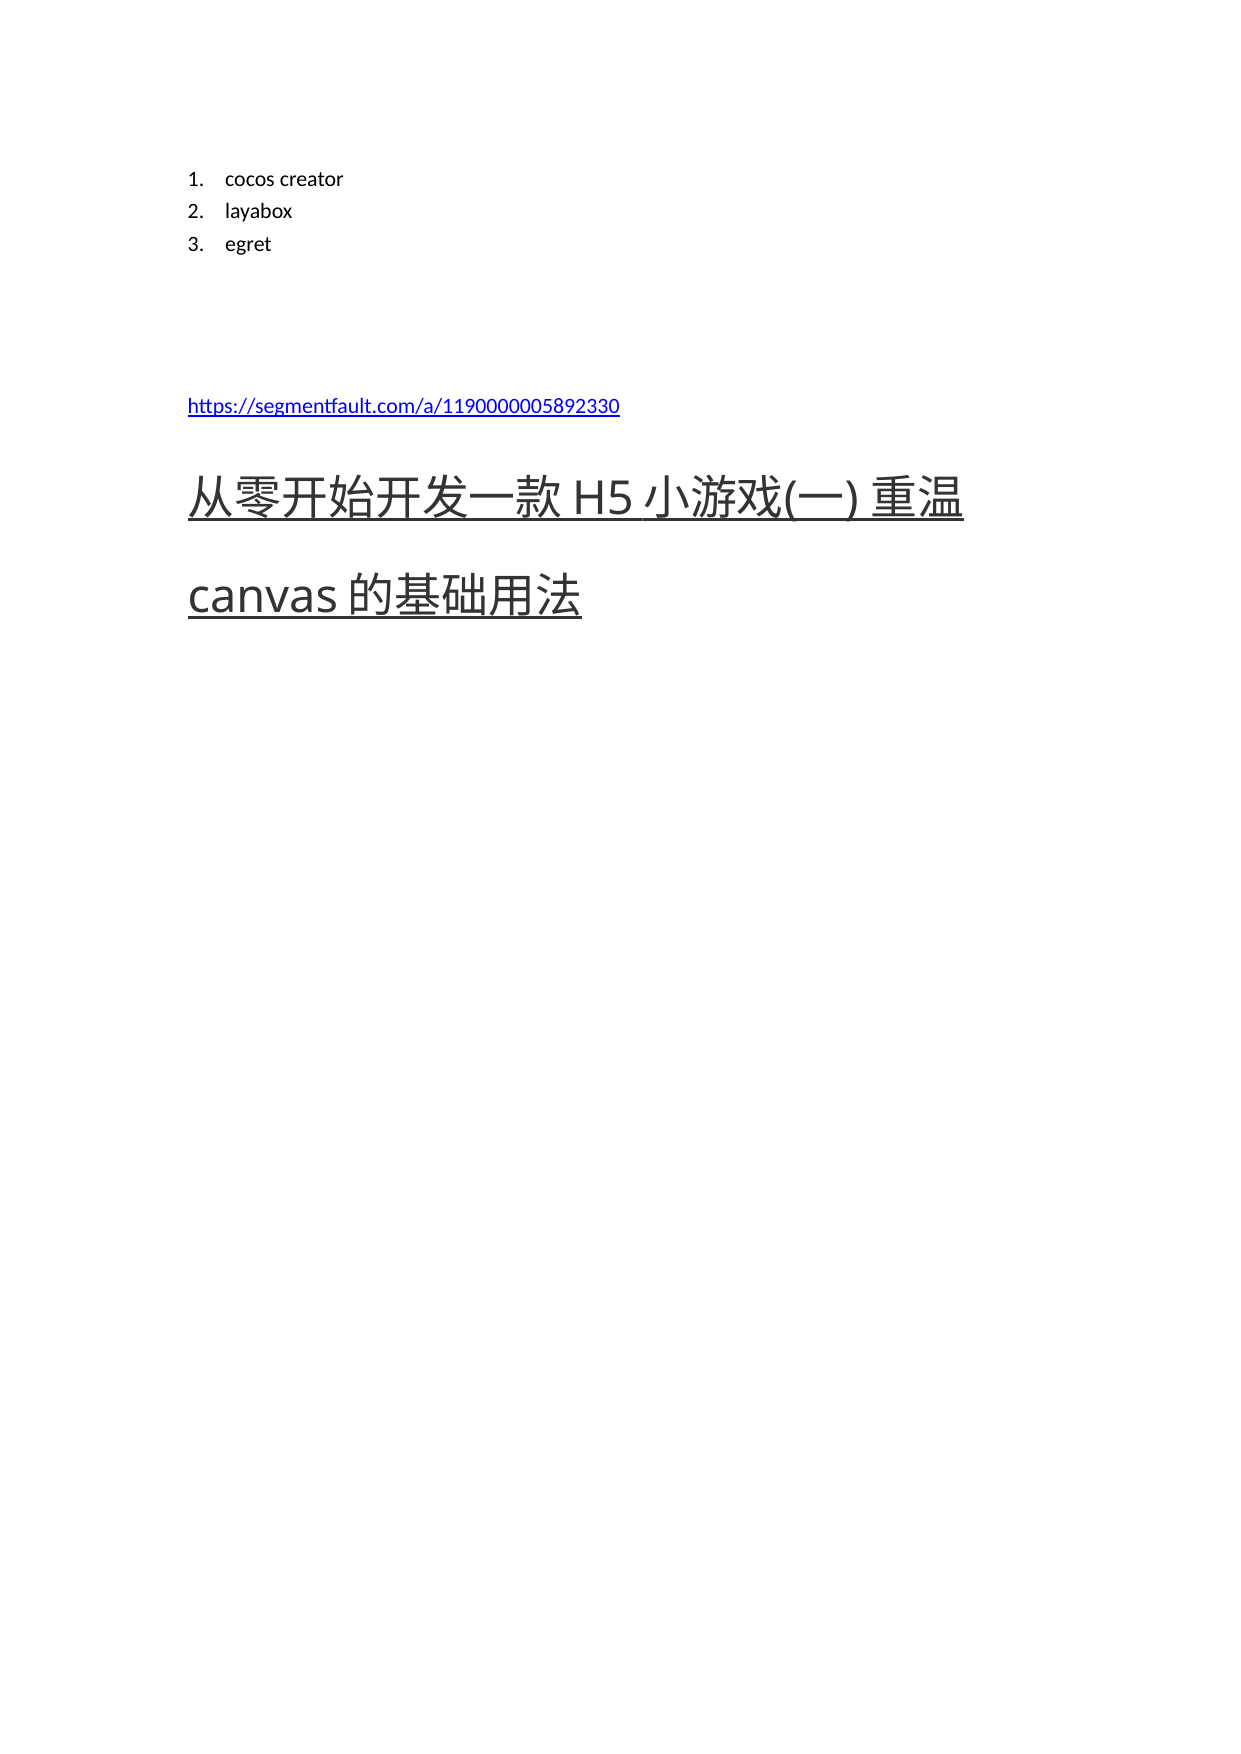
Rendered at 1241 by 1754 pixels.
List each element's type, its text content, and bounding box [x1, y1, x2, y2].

list cocos creator [187, 162, 1053, 194]
list egret [187, 227, 1053, 259]
subtitle 从零开始开发一款H5小游戏(一) 重温canvas的基础用法 [187, 445, 1053, 640]
list layabox [187, 194, 1053, 227]
text https://segmentfault.com/a/1190000005892330 [187, 389, 1053, 422]
